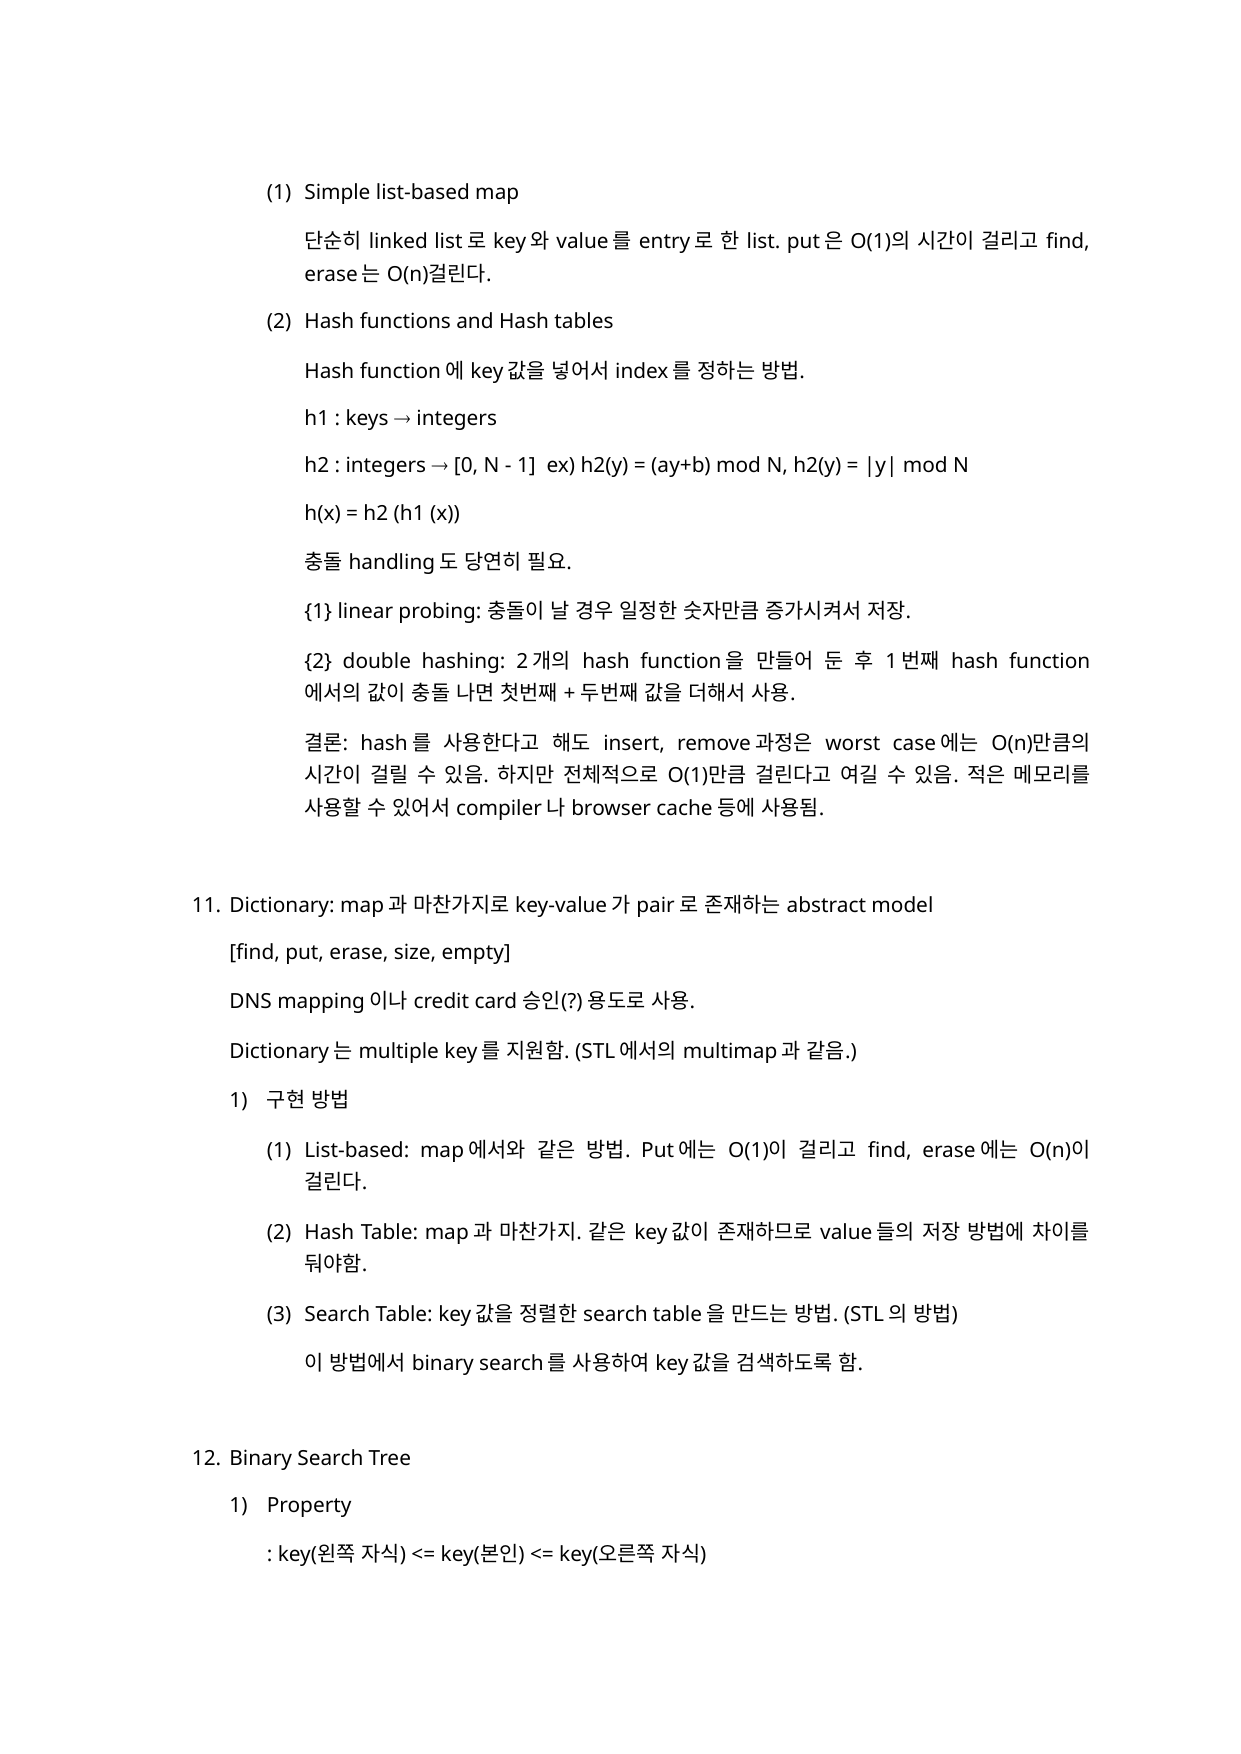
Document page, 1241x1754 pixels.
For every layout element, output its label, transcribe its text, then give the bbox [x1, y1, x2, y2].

list 충돌 handling도 당연히 필요. [304, 545, 1090, 575]
list Hash function에 key값을 넣어서 index를 정하는 방법. [304, 354, 1090, 384]
list Simple list-based map [267, 177, 1090, 206]
list : key(왼쪽 자식) <= key(본인) <= key(오른쪽 자식) [267, 1538, 1090, 1568]
list h1 : keys integers [304, 403, 1090, 432]
list Dictionary는 multiple key를 지원함. (STL에서의 multimap과 같음.) [229, 1034, 1090, 1064]
list {2} double hashing: 2개의 hash function을 만들어 둔 후 1번째 hash function에서의 값이 충돌 나면 첫번째 + 두번째 값을 더해서 사용. [304, 644, 1090, 707]
list 이 방법에서 binary search를 사용하여 key값을 검색하도록 함. [304, 1346, 1090, 1377]
list Property [229, 1490, 1090, 1519]
list DNS mapping이나 credit card 승인(?) 용도로 사용. [229, 985, 1090, 1015]
list [find, put, erase, size, empty] [229, 937, 1090, 966]
list h2 : integers [0, N - 1] ex) h2(y) = (ay+b) mod N, h2(y) = |y| mod N [304, 451, 1090, 479]
list List-based: map에서와 같은 방법. Put에는 O(1)이 걸리고 find, erase에는 O(n)이 걸린다. [267, 1133, 1090, 1196]
list 결론: hash를 사용한다고 해도 insert, remove과정은 worst case에는 O(n)만큼의 시간이 걸릴 수 있음. 하지만 전체적으로 O(1)만큼 걸린다고 여길 수 있음. 적은 메모리를 사용할 수 있어서 compiler나 browser cache등에 사용됨. [304, 726, 1090, 822]
list Hash functions and Hash tables [267, 307, 1090, 335]
list Hash Table: map과 마찬가지. 같은 key값이 존재하므로 value들의 저장 방법에 차이를 둬야함. [267, 1215, 1090, 1278]
list Dictionary: map과 마찬가지로 key-value가 pair로 존재하는 abstract model [192, 888, 1090, 918]
list {1} linear probing: 충돌이 날 경우 일정한 숫자만큼 증가시켜서 저장. [304, 594, 1090, 625]
list Search Table: key값을 정렬한 search table을 만드는 방법. (STL의 방법) [267, 1297, 1090, 1327]
list 단순히 linked list로 key와 value를 entry로 한 list. put은 O(1)의 시간이 걸리고 find, erase는 O(n)걸린다. [304, 224, 1090, 287]
list h(x) = h2 (h1 (x)) [304, 498, 1090, 526]
list Binary Search Tree [192, 1443, 1090, 1471]
list 구현 방법 [229, 1083, 1090, 1114]
